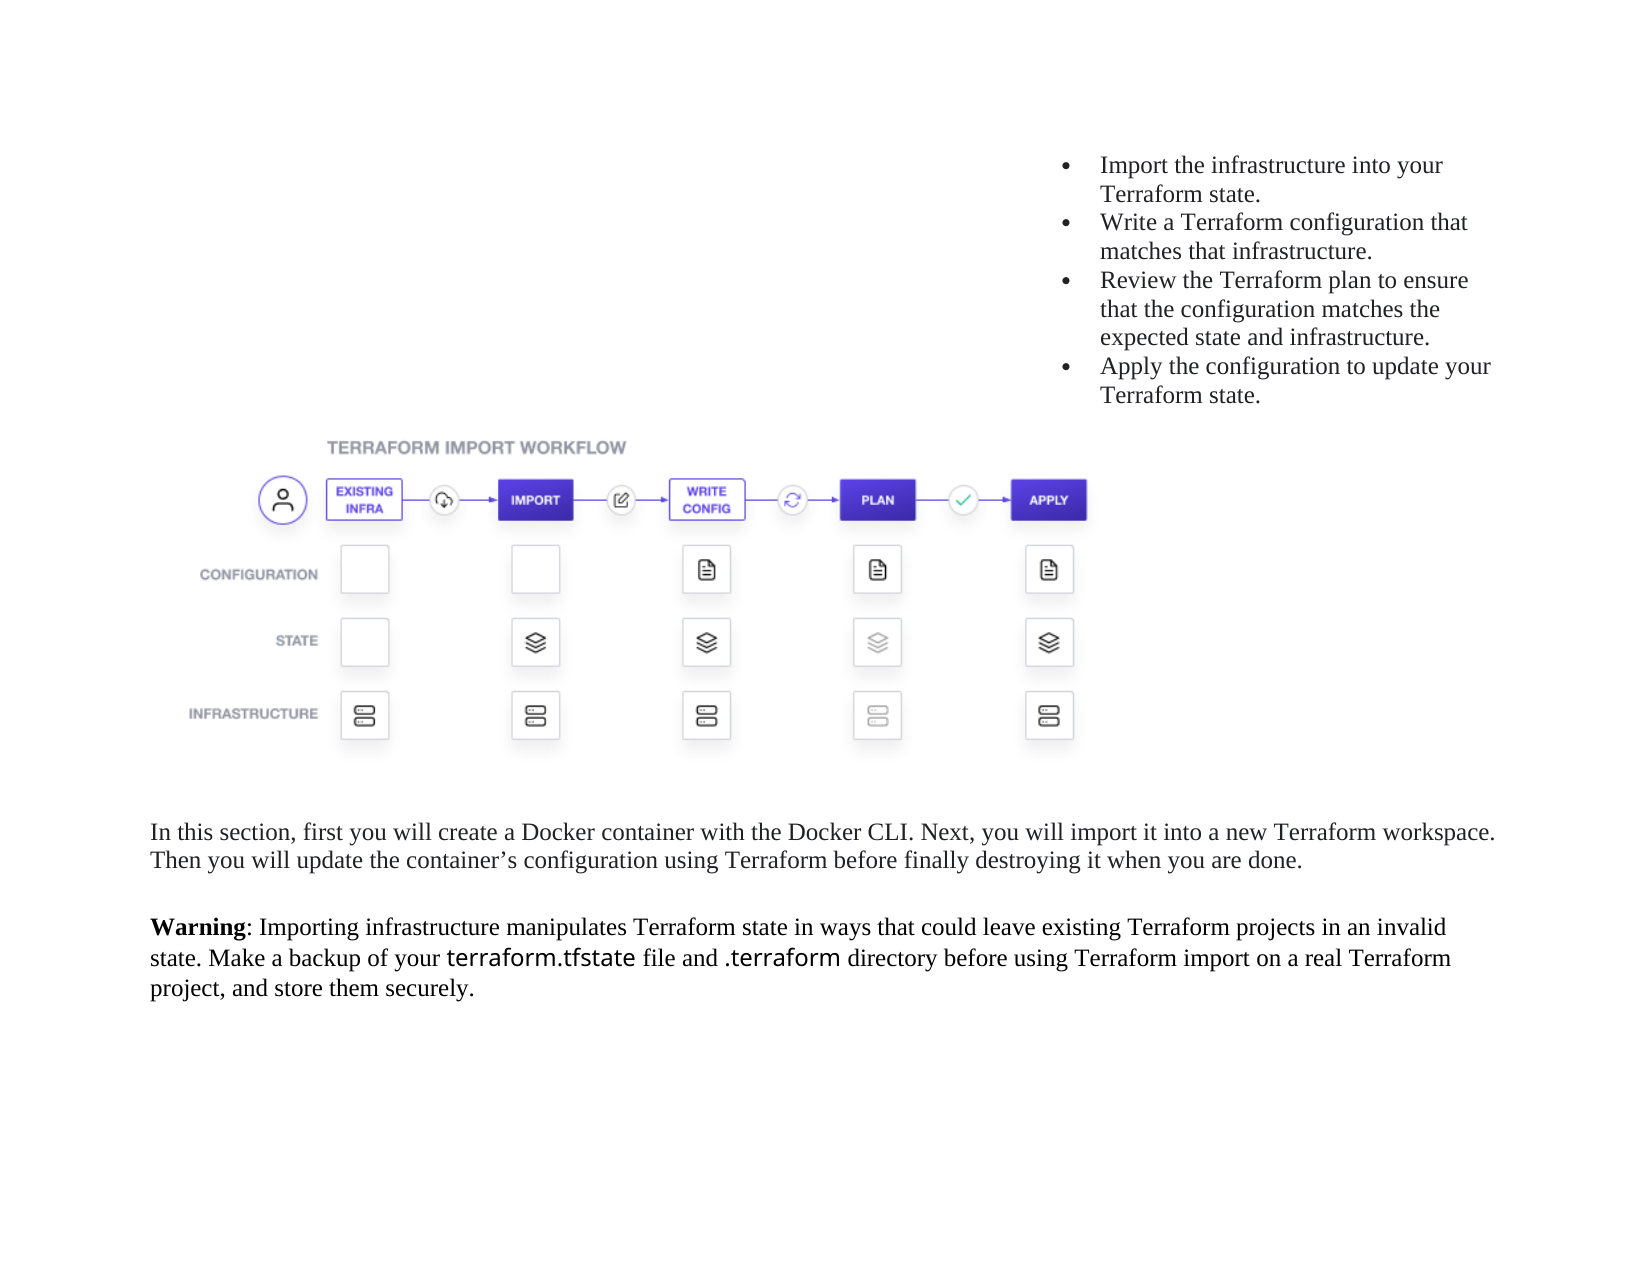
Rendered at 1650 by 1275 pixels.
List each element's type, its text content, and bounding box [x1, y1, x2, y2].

picture [150, 408, 1125, 780]
list Review the Terraform plan to ensure that the configuration matches the expected state and infrastructure. [1062, 265, 1500, 351]
list Write a Terraform configuration that matches that infrastructure. [1062, 207, 1500, 265]
text Warning: Importing infrastructure manipulates Terraform state in ways that could leave existing Terraform projects in an invalid state. Make a backup of your terraform.tfstate file and .terraform directory before using Terraform import on a real Terraform project, and store them securely. [150, 912, 1500, 1002]
text In this section, first you will create a Docker container with the Docker CLI. Next, you will import it into a new Terraform workspace. Then you will update the container’s configuration using Terraform before finally destroying it when you are done. [150, 817, 1500, 874]
list Import the infrastructure into your Terraform state. [1062, 150, 1500, 207]
list Apply the configuration to update your Terraform state. [1062, 351, 1500, 409]
